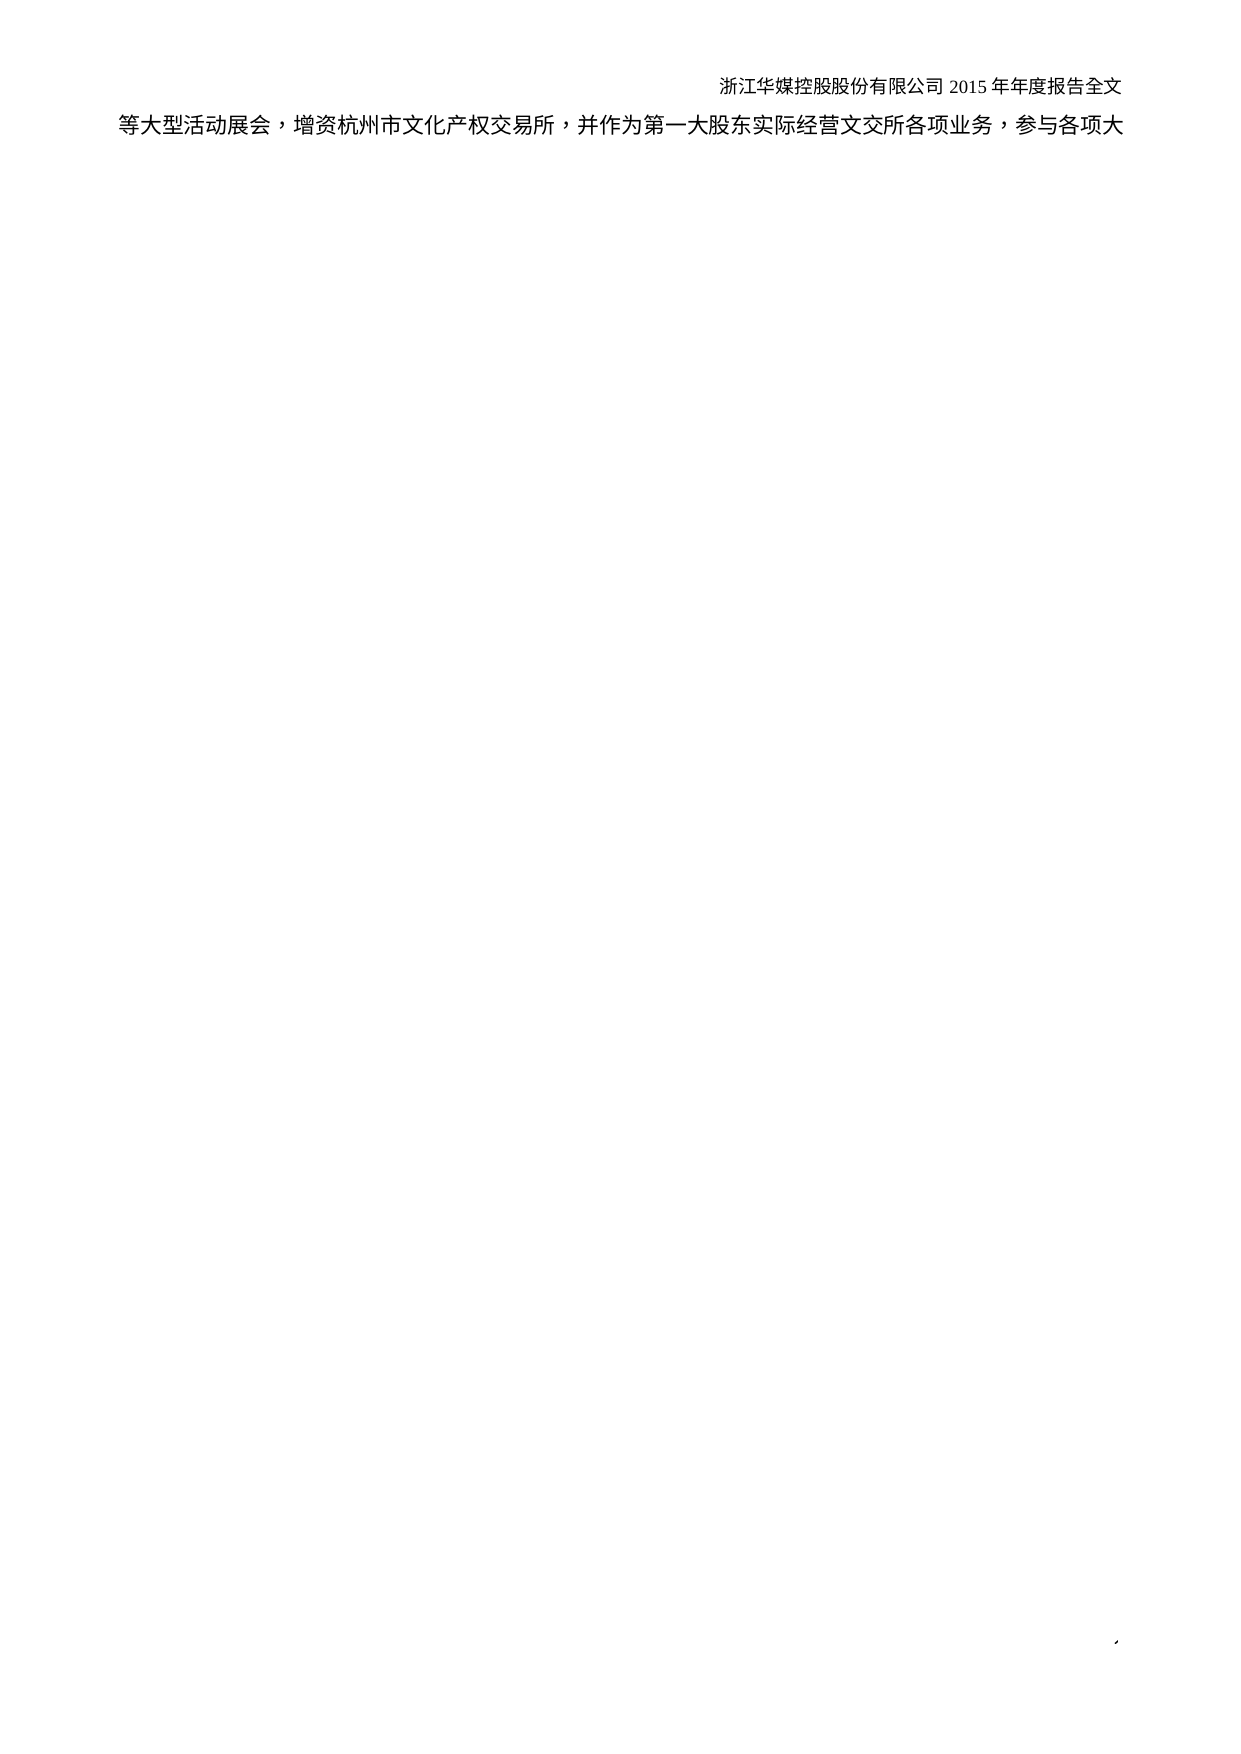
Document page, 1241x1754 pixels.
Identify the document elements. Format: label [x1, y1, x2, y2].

text [118, 110, 1134, 140]
